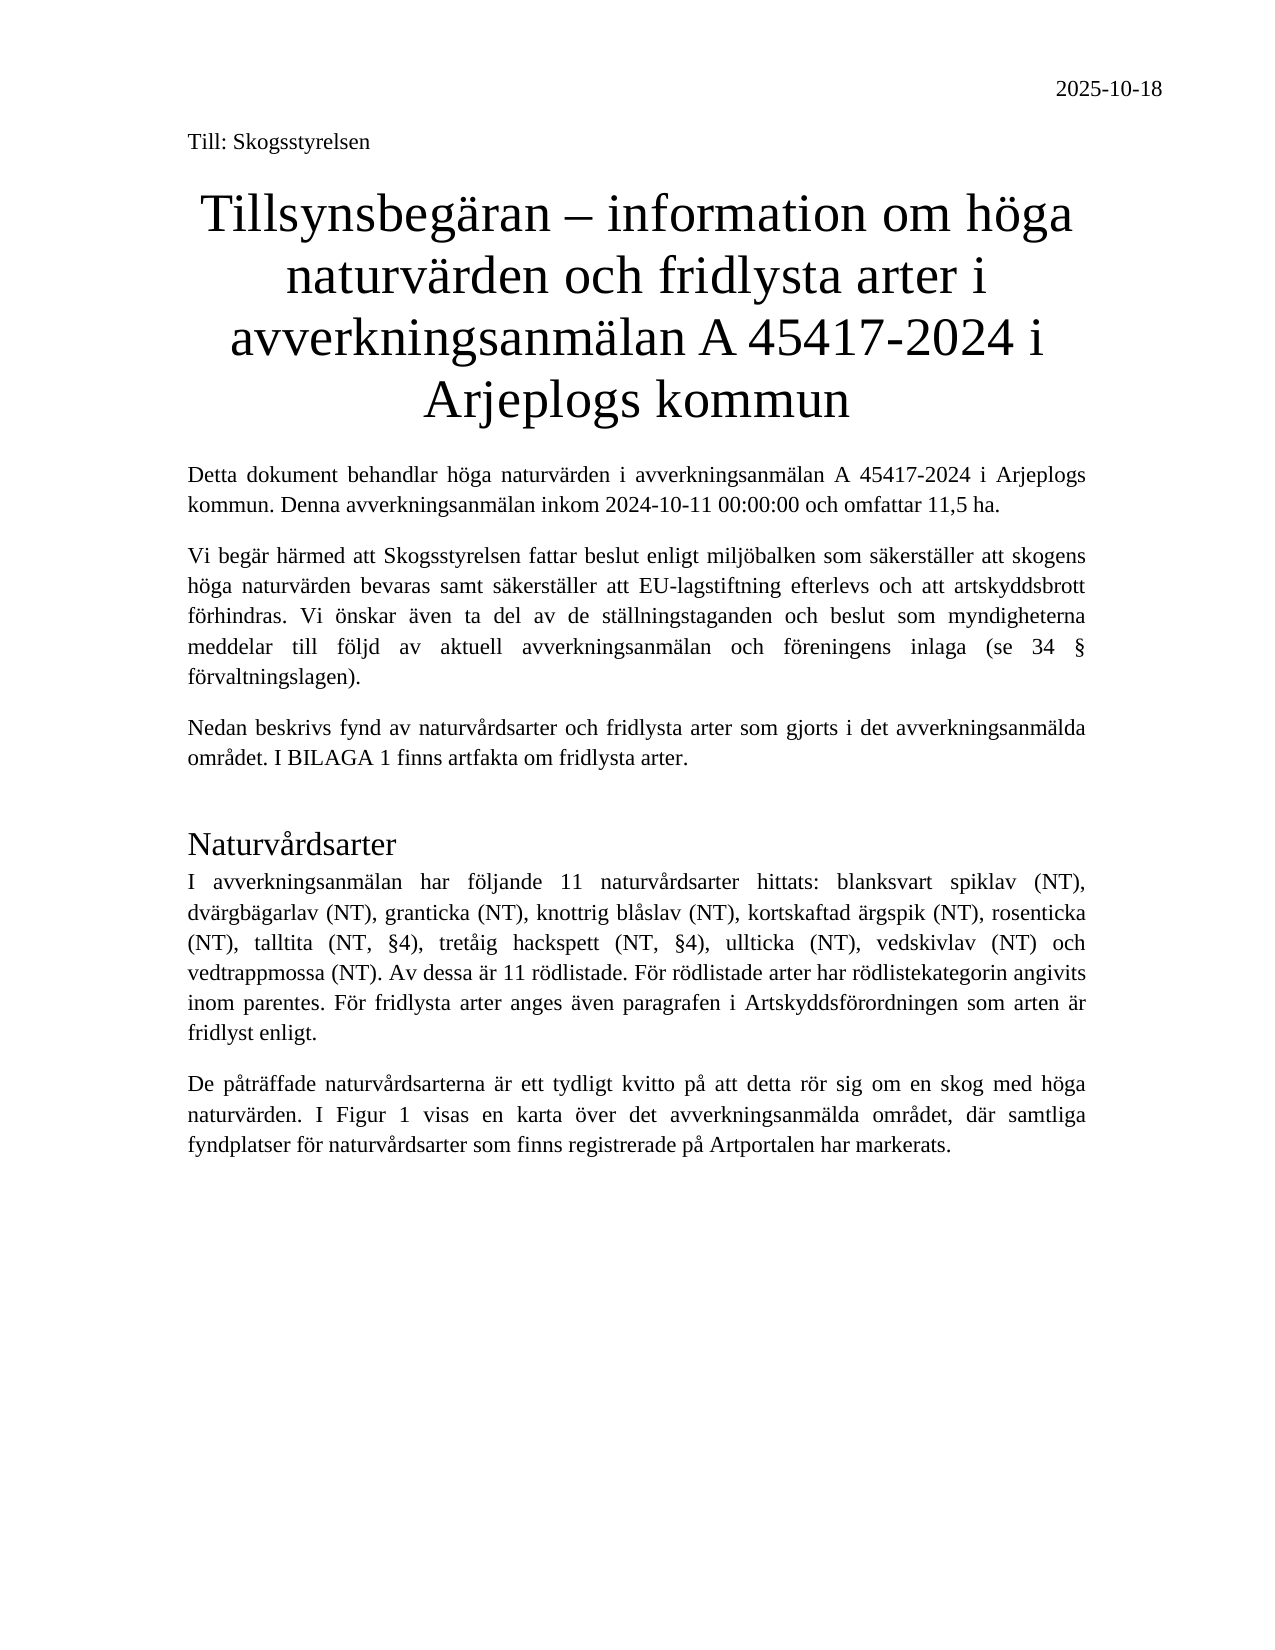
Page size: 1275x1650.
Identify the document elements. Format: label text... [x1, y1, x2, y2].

text Nedan beskrivs fynd av naturvårdsarter och fridlysta arter som gjorts i det avverkningsanmälda området. I BILAGA 1 finns artfakta om fridlysta arter. [187, 714, 1087, 771]
text I avverkningsanmälan har följande 11 naturvårdsarter hittats: blanksvart spiklav (NT), dvärgbägarlav (NT), granticka (NT), knottrig blåslav (NT), kortskaftad ärgspik (NT), rosenticka (NT), talltita (NT, §4), tretåig hackspett (NT, §4), ullticka (NT), vedskivlav (NT) och vedtrappmossa (NT). Av dessa är 11 rödlistade. För rödlistade arter har rödlistekategorin angivits inom parentes. För fridlysta arter anges även paragrafen i Artskyddsförordningen som arten är fridlyst enligt. [187, 868, 1087, 1046]
text Vi begär härmed att Skogsstyrelsen fattar beslut enligt miljöbalken som säkerställer att skogens höga naturvärden bevaras samt säkerställer att EU-lagstiftning efterlevs och att artskyddsbrott förhindras. Vi önskar även ta del av de ställningstaganden och beslut som myndigheterna meddelar till följd av aktuell avverkningsanmälan och föreningens inlaga (se 34 § förvaltningslagen). [187, 542, 1087, 689]
text Detta dokument behandlar höga naturvärden i avverkningsanmälan A 45417-2024 i Arjeplogs kommun. Denna avverkningsanmälan inkom 2024-10-11 00:00:00 och omfattar 11,5 ha. [187, 461, 1087, 517]
text De påträffade naturvårdsarterna är ett tydligt kvitto på att detta rör sig om en skog med höga naturvärden. I Figur 1 visas en karta över det avverkningsanmälda området, där samtliga fyndplatser för naturvårdsarter som finns registrerade på Artportalen har markerats. [187, 1071, 1087, 1157]
title Tillsynsbegäran – information om höga naturvärden och fridlysta arter i avverkningsanmälan A 45417-2024 i Arjeplogs kommun [187, 180, 1087, 429]
subtitle Naturvårdsarter [187, 824, 1087, 863]
